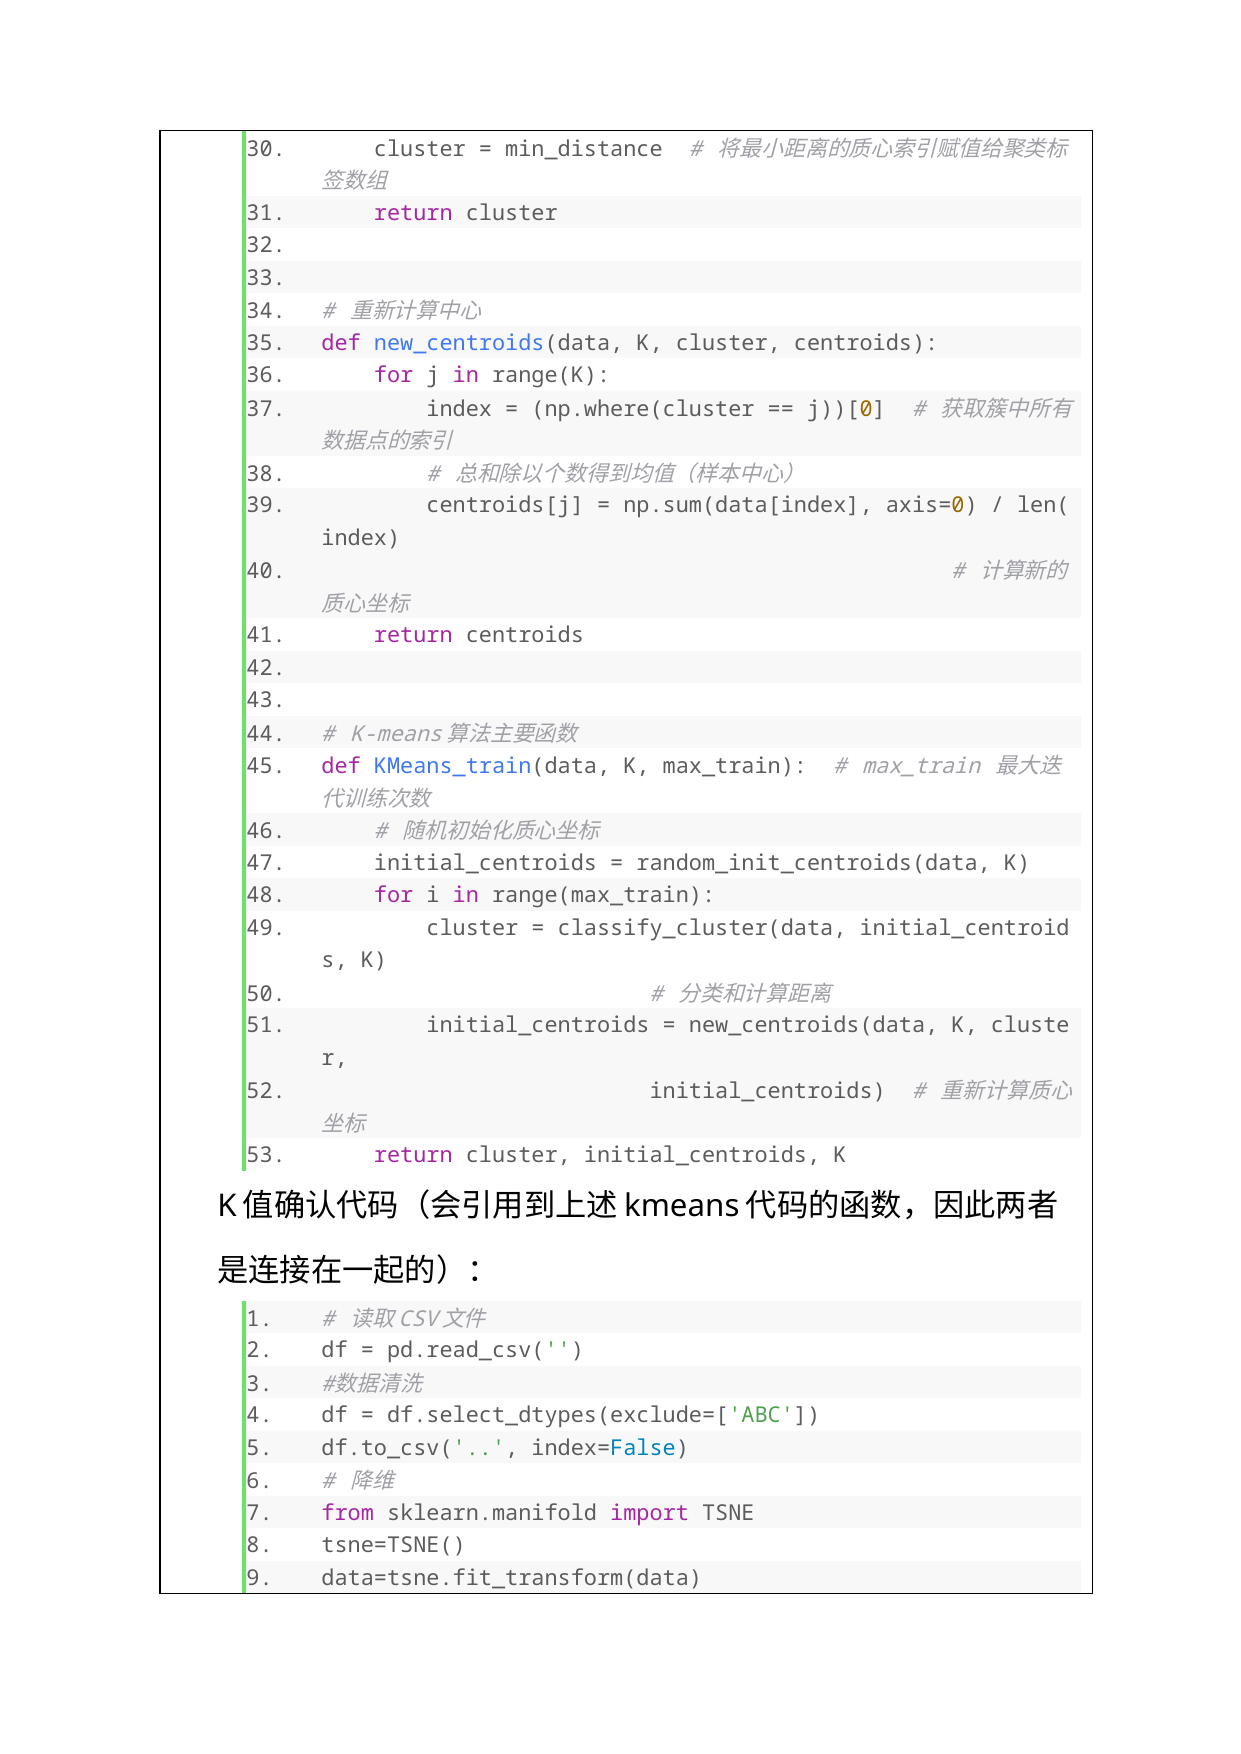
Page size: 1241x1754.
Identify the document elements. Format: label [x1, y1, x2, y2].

table_cell [161, 131, 1092, 1593]
